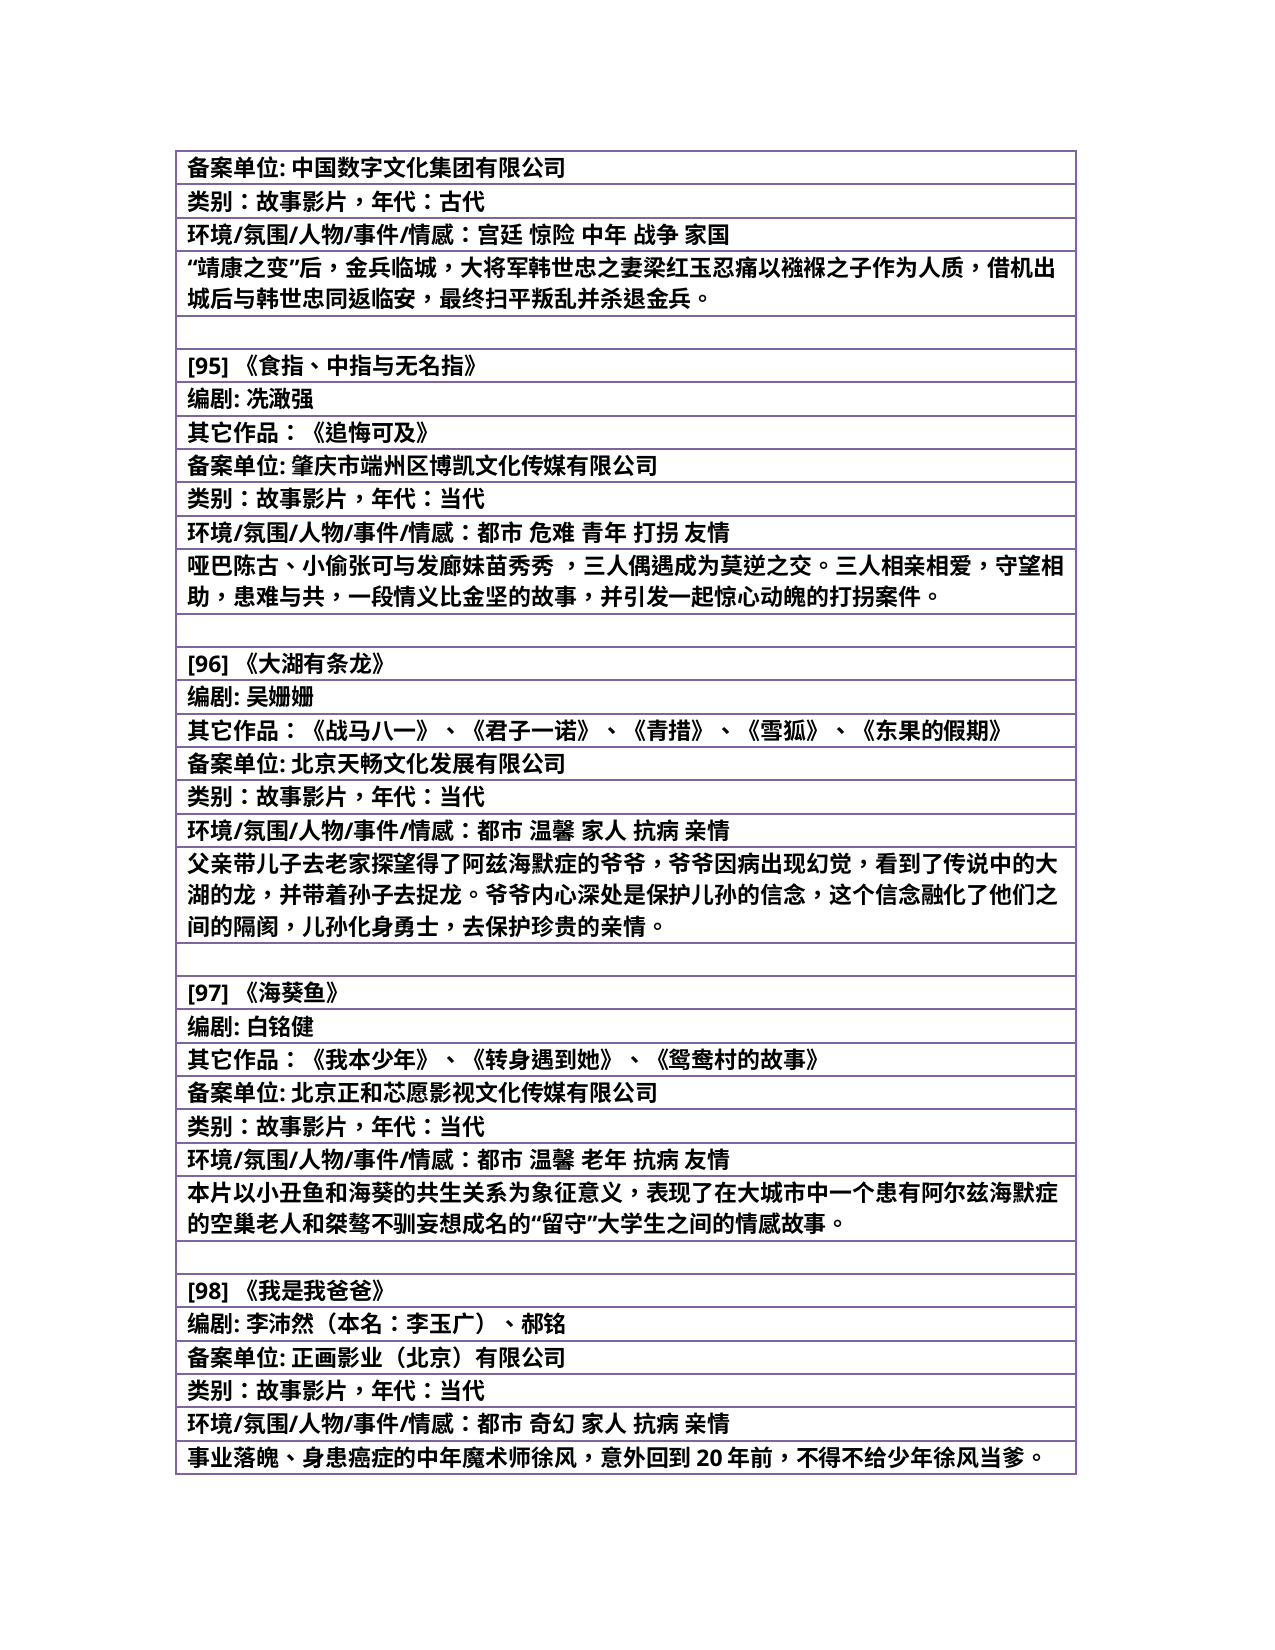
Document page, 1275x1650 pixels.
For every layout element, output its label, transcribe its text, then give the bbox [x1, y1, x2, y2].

table_cell 备案单位: 北京天畅文化发展有限公司 [177, 748, 1075, 779]
table_cell 备案单位: 北京正和芯愿影视文化传媒有限公司 [177, 1077, 1075, 1108]
table_cell [97] 《海葵鱼》 [177, 977, 1075, 1008]
table_cell 环境/氛围/人物/事件/情感：宫廷 惊险 中年 战争 家国 [177, 219, 1075, 250]
table_cell 哑巴陈古、小偷张可与发廊妹苗秀秀 ，三人偶遇成为莫逆之交。三人相亲相爱，守望相助，患难与共，一段情义比金坚的故事，并引发一起惊心动魄的打拐案件。 [177, 550, 1075, 612]
table_cell “靖康之变”后，金兵临城，大将军韩世忠之妻梁红玉忍痛以襁褓之子作为人质，借机出城后与韩世忠同返临安，最终扫平叛乱并杀退金兵。 [177, 252, 1075, 314]
table_cell 备案单位: 正画影业（北京）有限公司 [177, 1342, 1075, 1373]
table_cell 类别：故事影片，年代：当代 [177, 483, 1075, 514]
table_cell [177, 1242, 1075, 1273]
table_cell [96] 《大湖有条龙》 [177, 648, 1075, 679]
table_cell 编剧: 李沛然（本名：李玉广）、郝铭 [177, 1308, 1075, 1339]
table_cell 类别：故事影片，年代：当代 [177, 1110, 1075, 1142]
table_cell [177, 944, 1075, 975]
table_cell 环境/氛围/人物/事件/情感：都市 危难 青年 打拐 友情 [177, 517, 1075, 548]
table_cell [177, 615, 1075, 646]
table_cell 类别：故事影片，年代：古代 [177, 185, 1075, 217]
table_cell 环境/氛围/人物/事件/情感：都市 温馨 家人 抗病 亲情 [177, 815, 1075, 846]
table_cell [177, 1442, 1075, 1473]
table_cell 备案单位: 肇庆市端州区博凯文化传媒有限公司 [177, 450, 1075, 481]
table_cell [95] 《食指、中指与无名指》 [177, 350, 1075, 381]
table_cell 类别：故事影片，年代：当代 [177, 781, 1075, 812]
table_cell 编剧: 冼澉强 [177, 383, 1075, 414]
table_cell 编剧: 白铭健 [177, 1010, 1075, 1042]
table_cell 编剧: 吴姗姗 [177, 681, 1075, 712]
table_cell 环境/氛围/人物/事件/情感：都市 温馨 老年 抗病 友情 [177, 1144, 1075, 1175]
table_cell [177, 317, 1075, 348]
table_cell 环境/氛围/人物/事件/情感：都市 奇幻 家人 抗病 亲情 [177, 1408, 1075, 1439]
table_cell [98] 《我是我爸爸》 [177, 1275, 1075, 1306]
table_cell 类别：故事影片，年代：当代 [177, 1375, 1075, 1406]
table_cell 其它作品：《我本少年》、《转身遇到她》、《鸳鸯村的故事》 [177, 1044, 1075, 1075]
table_cell 其它作品：《追悔可及》 [177, 417, 1075, 448]
table_cell 备案单位: 中国数字文化集团有限公司 [177, 152, 1075, 183]
table_cell 父亲带儿子去老家探望得了阿兹海默症的爷爷，爷爷因病出现幻觉，看到了传说中的大湖的龙，并带着孙子去捉龙。爷爷内心深处是保护儿孙的信念，这个信念融化了他们之间的隔阂，儿孙化身勇士，去保护珍贵的亲情。 [177, 848, 1075, 942]
table_cell 本片以小丑鱼和海葵的共生关系为象征意义，表现了在大城市中一个患有阿尔兹海默症的空巢老人和桀骜不驯妄想成名的“留守”大学生之间的情感故事。 [177, 1177, 1075, 1239]
table_cell 其它作品：《战马八一》、《君子一诺》、《青措》、《雪狐》、《东果的假期》 [177, 715, 1075, 746]
